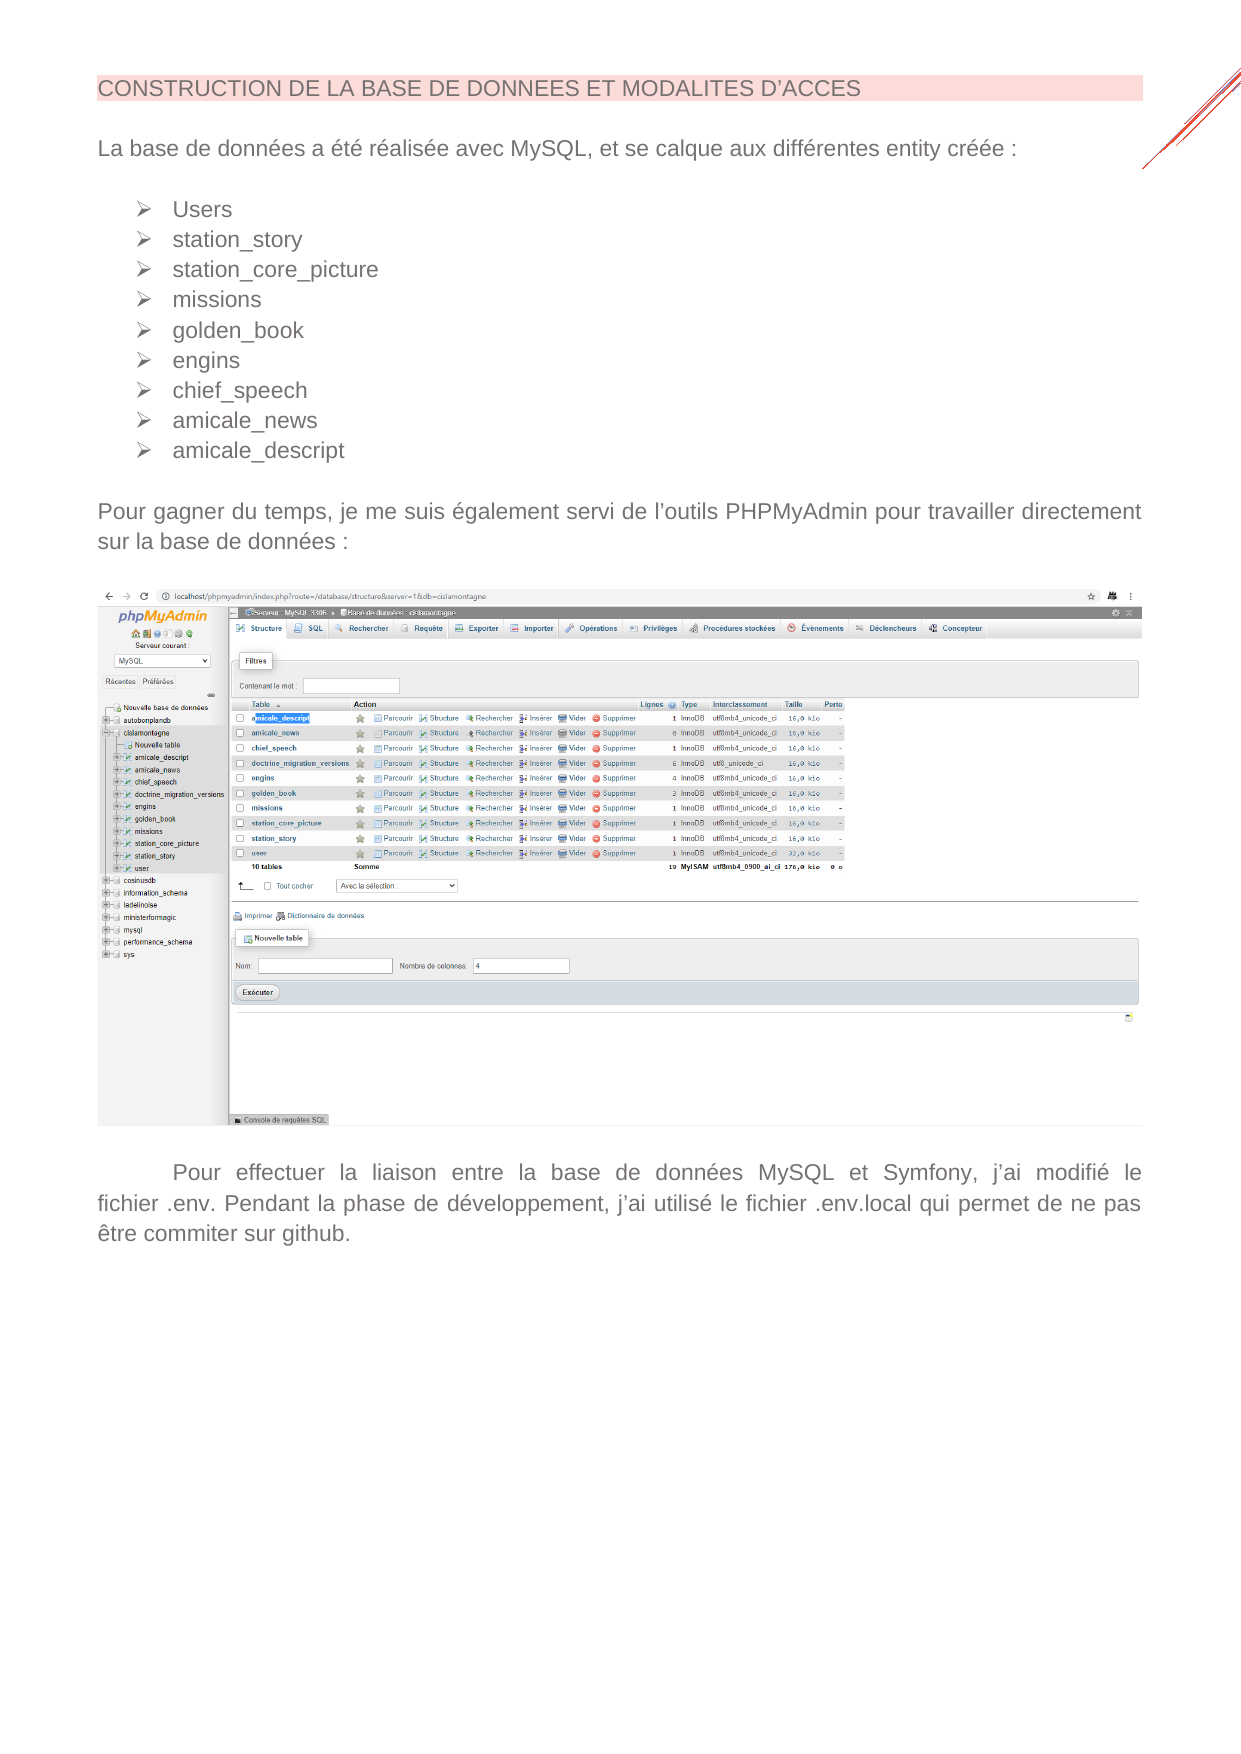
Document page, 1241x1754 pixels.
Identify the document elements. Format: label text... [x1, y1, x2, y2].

list amicale_news [135, 407, 1143, 434]
list amicale_descript [135, 437, 1143, 464]
list Users [135, 196, 1143, 222]
list chief_speech [135, 377, 1143, 403]
picture [97, 588, 1142, 1126]
list missions [135, 286, 1143, 313]
text Pour effectuer la liaison entre la base de données MySQL et Symfony, j’ai modifié le fichier .env. Pendant la phase de développement, j’ai utilisé le fichier .env.local qui permet de ne pas être commiter sur github. [97, 1159, 1143, 1246]
list engins [135, 347, 1143, 373]
text La base de données a été réalisée avec MySQL, et se calque aux différentes entity créée : [97, 135, 1143, 162]
text Pour gagner du temps, je me suis également servi de l’outils PHPMyAdmin pour travailler directement sur la base de données : [97, 498, 1143, 554]
list station_story [135, 226, 1143, 252]
list station_core_picture [135, 256, 1143, 283]
subtitle CONSTRUCTION DE LA BASE DE DONNEES ET MODALITES D’ACCES [97, 75, 1143, 101]
list golden_book [135, 317, 1143, 343]
